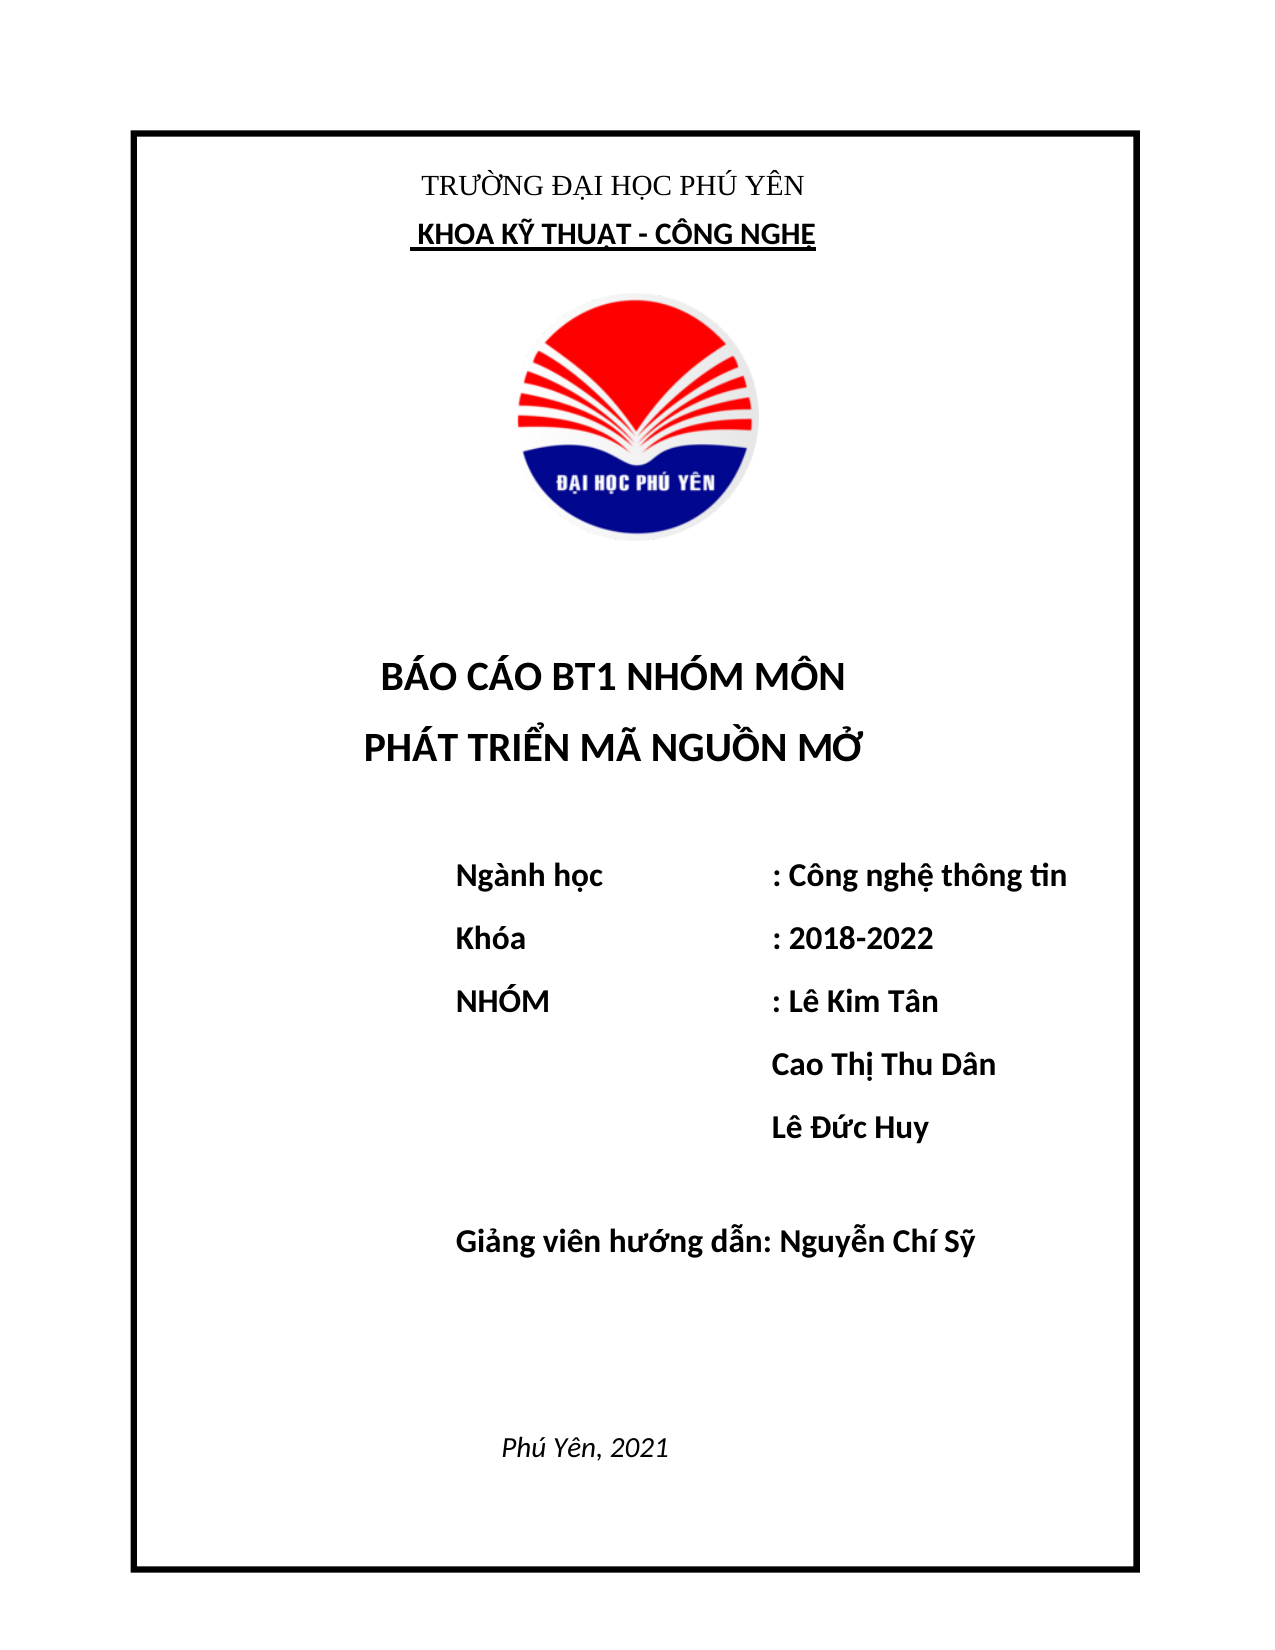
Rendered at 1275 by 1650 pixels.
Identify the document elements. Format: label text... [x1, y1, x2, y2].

text BÁO CÁO BT1 NHÓM MÔN [150, 650, 1076, 701]
text NHÓM : Lê Kim Tân [456, 980, 1125, 1021]
text Phú Yên, 2021 [150, 1429, 1023, 1465]
picture [517, 293, 759, 541]
text KHOA KỸ THUẬT - CÔNG NGHỆ [150, 214, 1076, 252]
text TRƯỜNG ĐẠI HỌC PHÚ YÊN [150, 168, 1076, 201]
text Khóa : 2018-2022 [456, 917, 1125, 957]
text PHÁT TRIỂN MÃ NGUỒN MỞ [150, 721, 1076, 772]
text Lê Đức Huy [456, 1106, 1125, 1147]
text Giảng viên hướng dẫn: Nguyễn Chí Sỹ [456, 1219, 1125, 1260]
text Ngành học : Công nghệ thông tin [456, 853, 1125, 894]
text Cao Thị Thu Dân [456, 1043, 1125, 1084]
